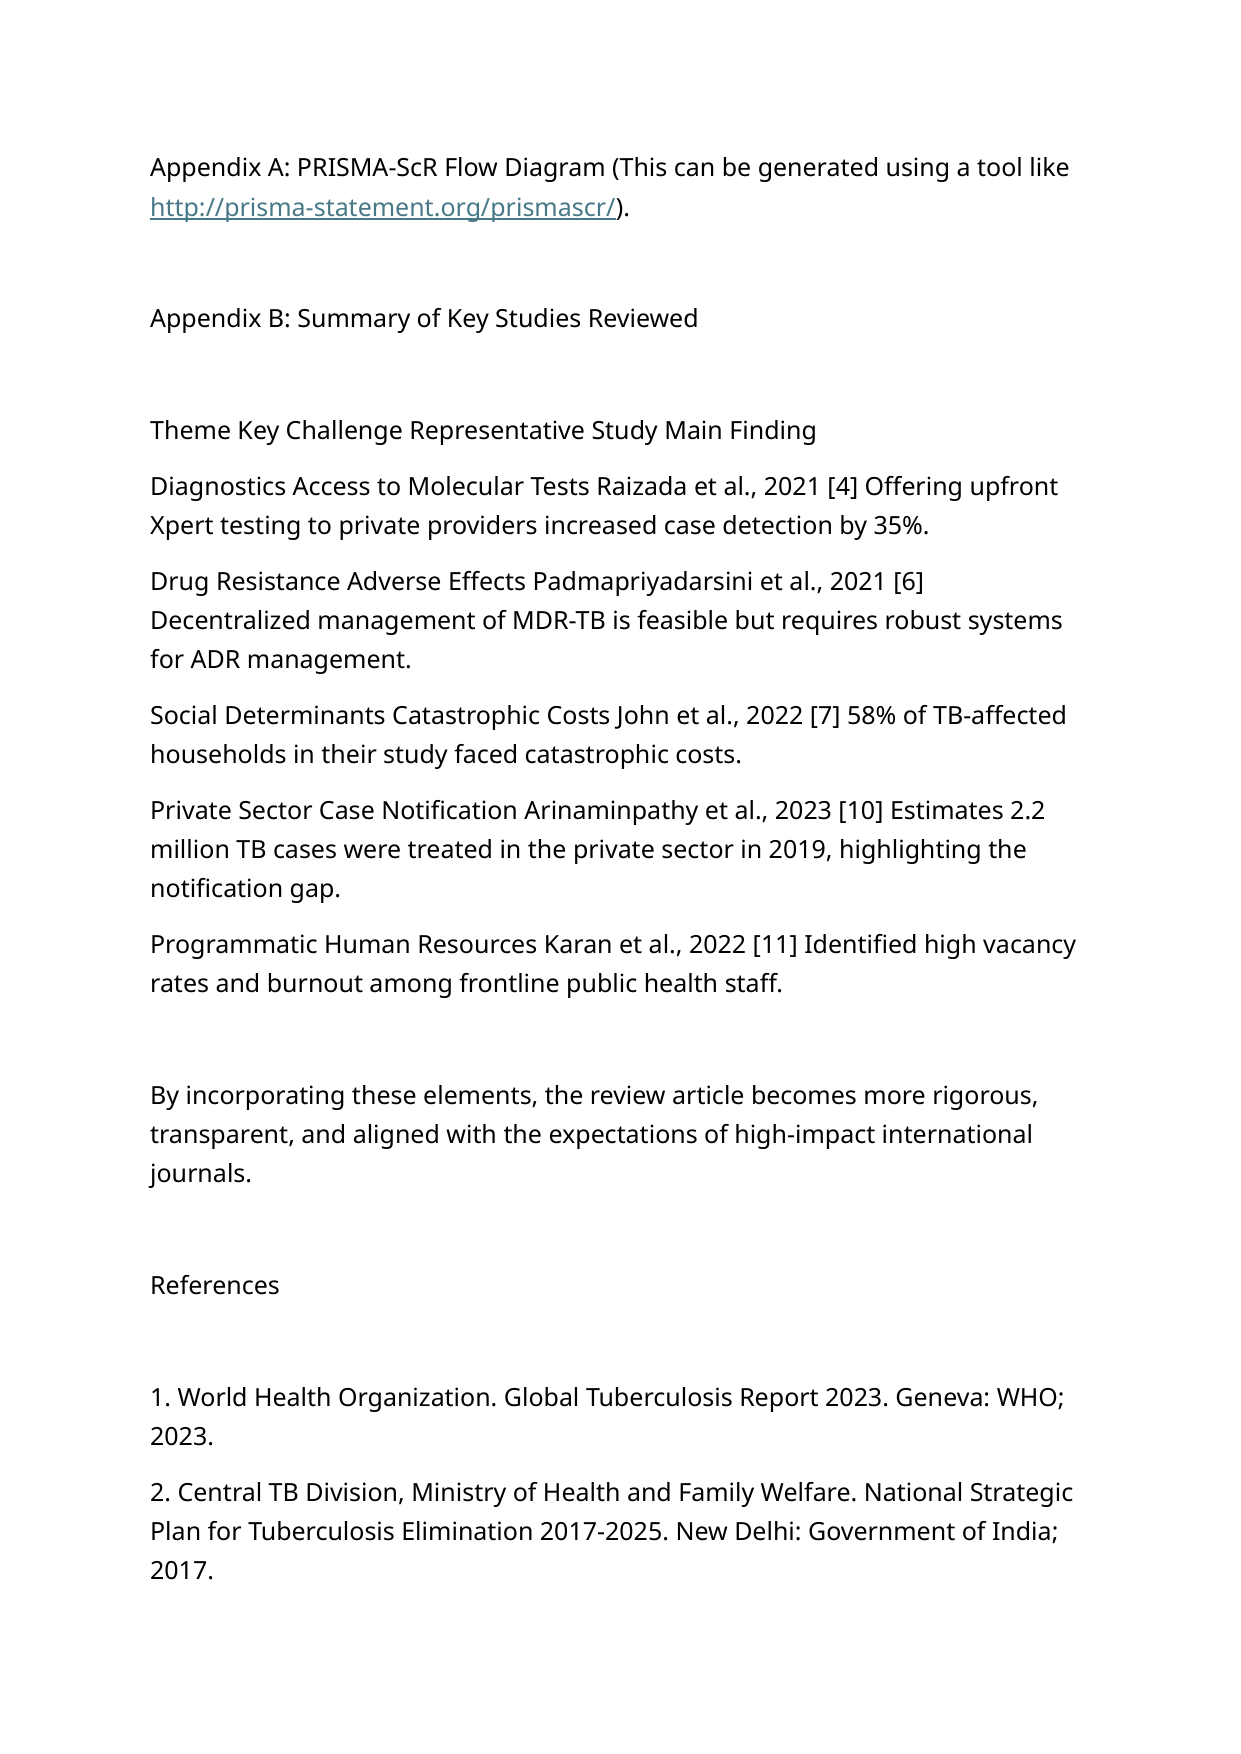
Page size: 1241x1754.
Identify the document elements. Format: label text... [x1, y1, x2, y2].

text Programmatic Human Resources Karan et al., 2022 [11] Identified high vacancy rates and burnout among frontline public health staff. [150, 927, 1090, 1000]
text Private Sector Case Notification Arinaminpathy et al., 2023 [10] Estimates 2.2 million TB cases were treated in the private sector in 2019, highlighting the notification gap. [150, 792, 1090, 905]
text References [150, 1267, 1090, 1302]
text Drug Resistance Adverse Effects Padmapriyadarsini et al., 2021 [6] Decentralized management of MDR-TB is feasible but requires robust systems for ADR management. [150, 563, 1090, 676]
text Social Determinants Catastrophic Costs John et al., 2022 [7] 58% of TB-affected households in their study faced catastrophic costs. [150, 697, 1090, 771]
text By incorporating these elements, the review article becomes more rigorous, transparent, and aligned with the expectations of high-impact international journals. [150, 1077, 1090, 1190]
text 1. World Health Organization. Global Tuberculosis Report 2023. Geneva: WHO; 2023. [150, 1379, 1090, 1452]
text Appendix A: PRISMA-ScR Flow Diagram (This can be generated using a tool like http://prisma-statement.org/prismascr/). [150, 150, 1090, 223]
text Diagnostics Access to Molecular Tests Raizada et al., 2021 [4] Offering upfront Xpert testing to private providers increased case detection by 35%. [150, 468, 1090, 542]
text Theme Key Challenge Representative Study Main Finding [150, 412, 1090, 447]
text Appendix B: Summary of Key Studies Reviewed [150, 301, 1090, 335]
text 2. Central TB Division, Ministry of Health and Family Welfare. National Strategic Plan for Tuberculosis Elimination 2017-2025. New Delhi: Government of India; 2017. [150, 1474, 1090, 1587]
